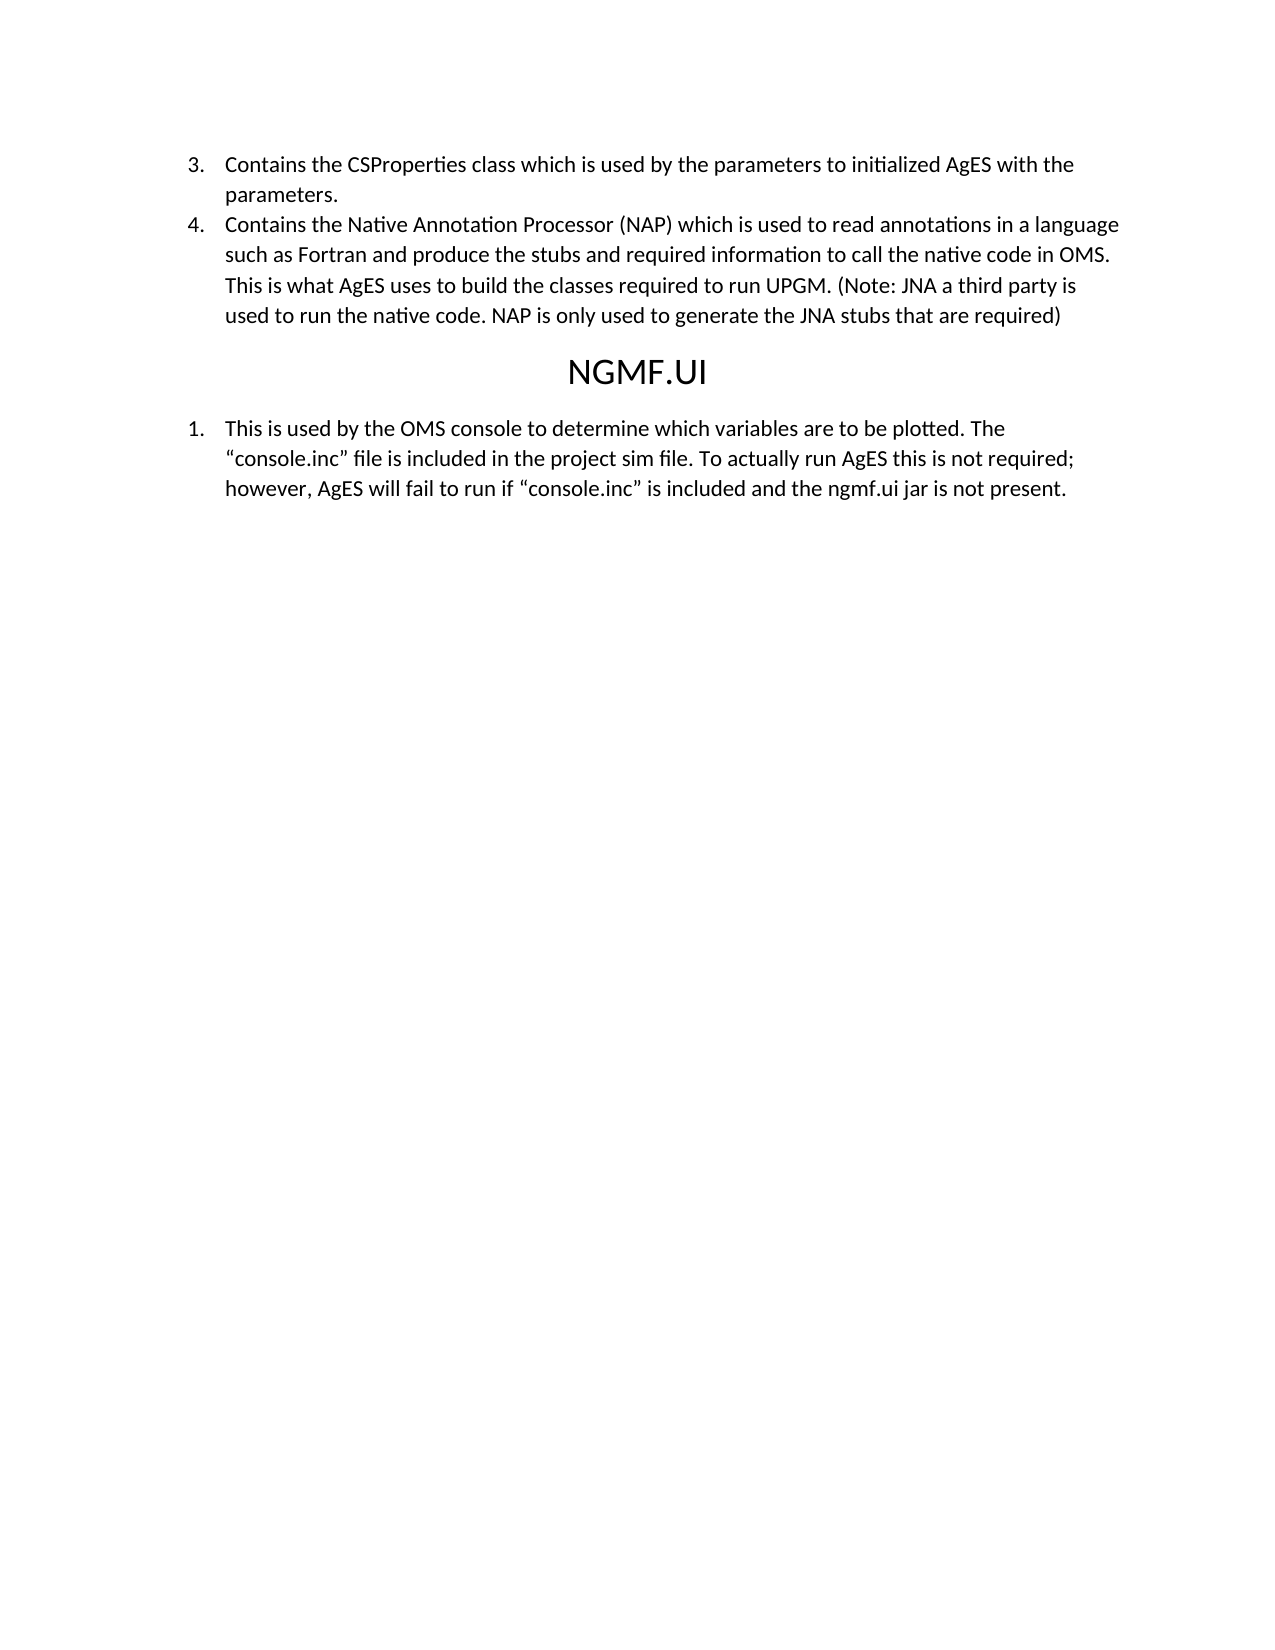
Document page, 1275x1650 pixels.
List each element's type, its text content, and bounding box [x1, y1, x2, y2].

list Contains the CSProperties class which is used by the parameters to initialized AgES with the parameters. [187, 150, 1125, 208]
list This is used by the OMS console to determine which variables are to be plotted. The “console.inc” file is included in the project sim file. To actually run AgES this is not required; however, AgES will fail to run if “console.inc” is included and the ngmf.ui jar is not present. [187, 414, 1125, 502]
list Contains the Native Annotation Processor (NAP) which is used to read annotations in a language such as Fortran and produce the stubs and required information to call the native code in OMS. This is what AgES uses to build the classes required to run UPGM. (Note: JNA a third party is used to run the native code. NAP is only used to generate the JNA stubs that are required) [187, 210, 1125, 329]
text NGMF.UI [150, 348, 1125, 394]
